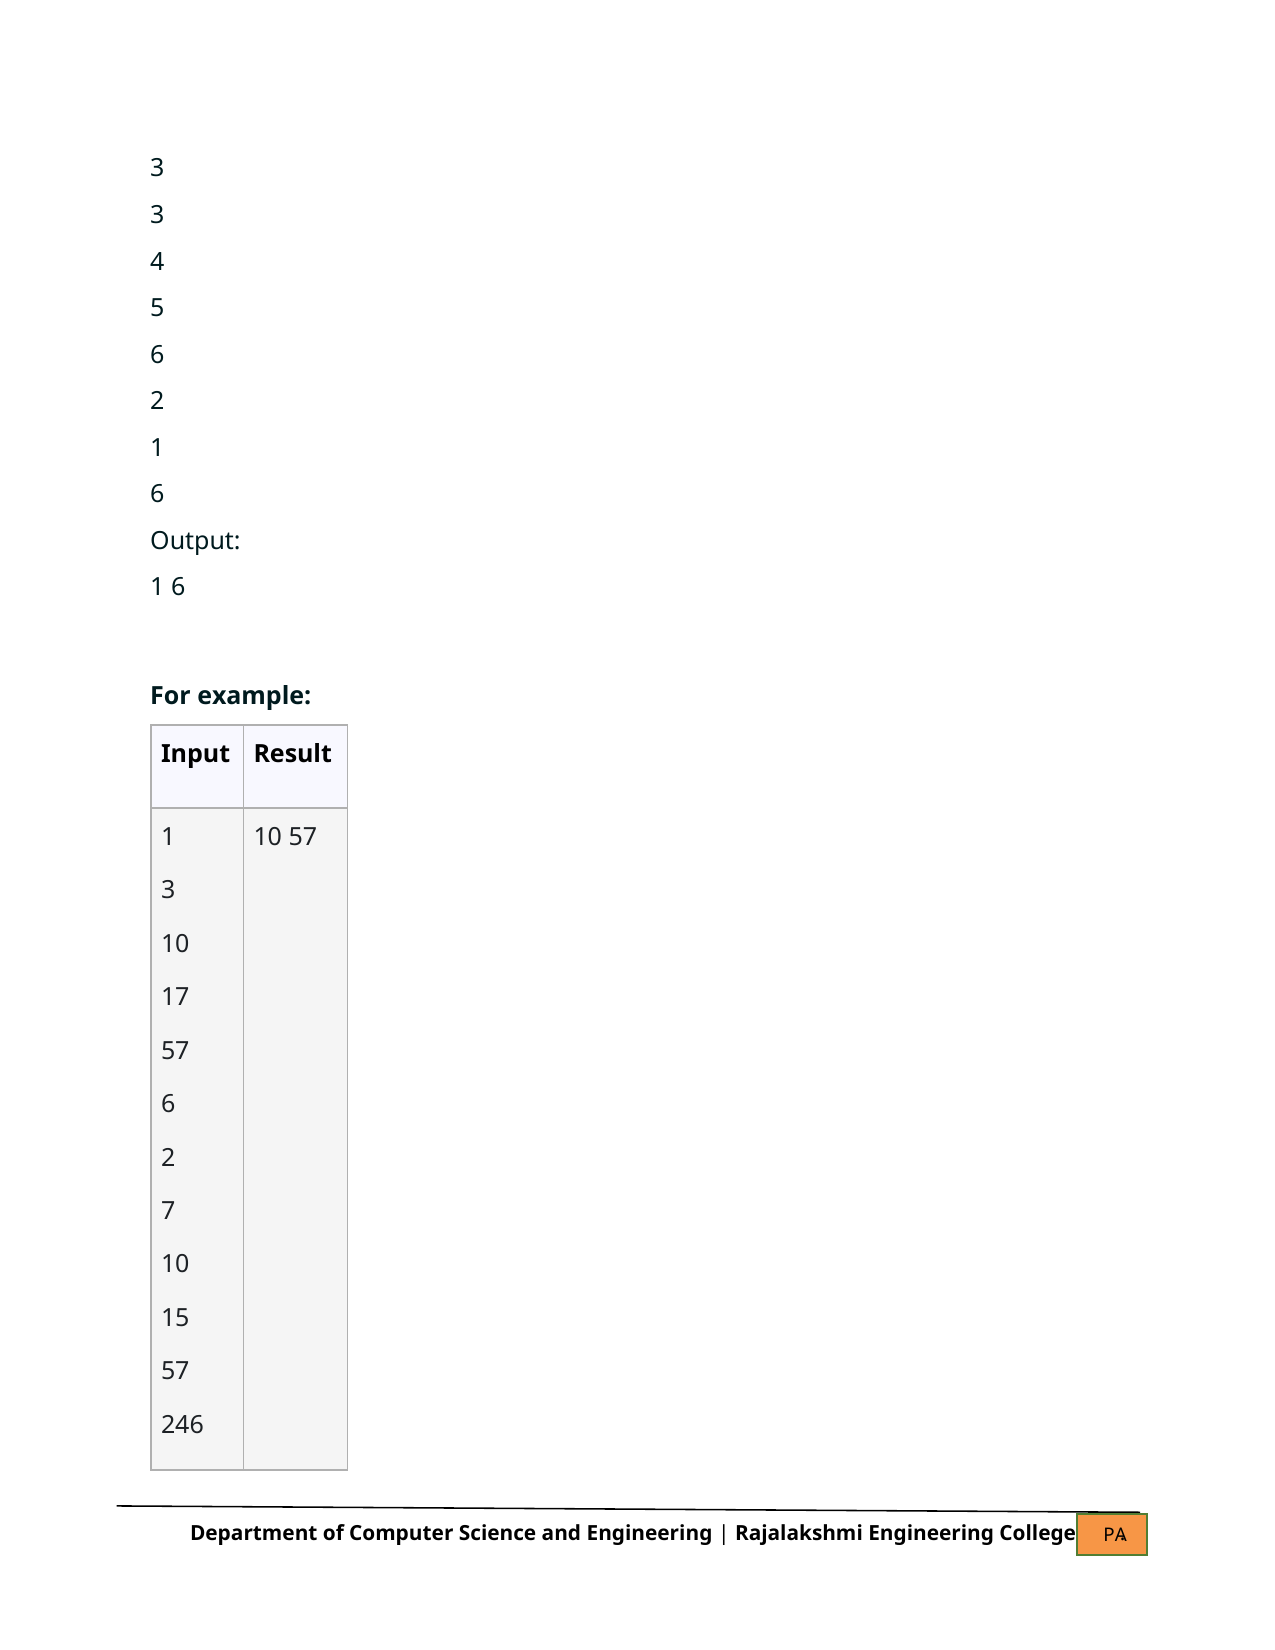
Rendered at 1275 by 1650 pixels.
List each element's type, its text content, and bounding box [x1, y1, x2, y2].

text 6 [150, 336, 1125, 370]
text 4 [150, 243, 1125, 277]
table_header Input [152, 726, 243, 807]
text For example: [150, 678, 1125, 712]
table_cell 10 57 [244, 809, 347, 1469]
text 1 6 [150, 569, 1125, 603]
table_cell 1 3 10 17 57 6 2 7 10 15 57 246 [152, 809, 243, 1469]
text Output: [150, 522, 1125, 557]
text 3 [150, 150, 1125, 184]
text 5 [150, 290, 1125, 324]
text 6 [150, 476, 1125, 510]
text 3 [150, 197, 1125, 231]
text 1 [150, 429, 1125, 463]
text 2 [150, 383, 1125, 417]
table_header Result [244, 726, 347, 807]
